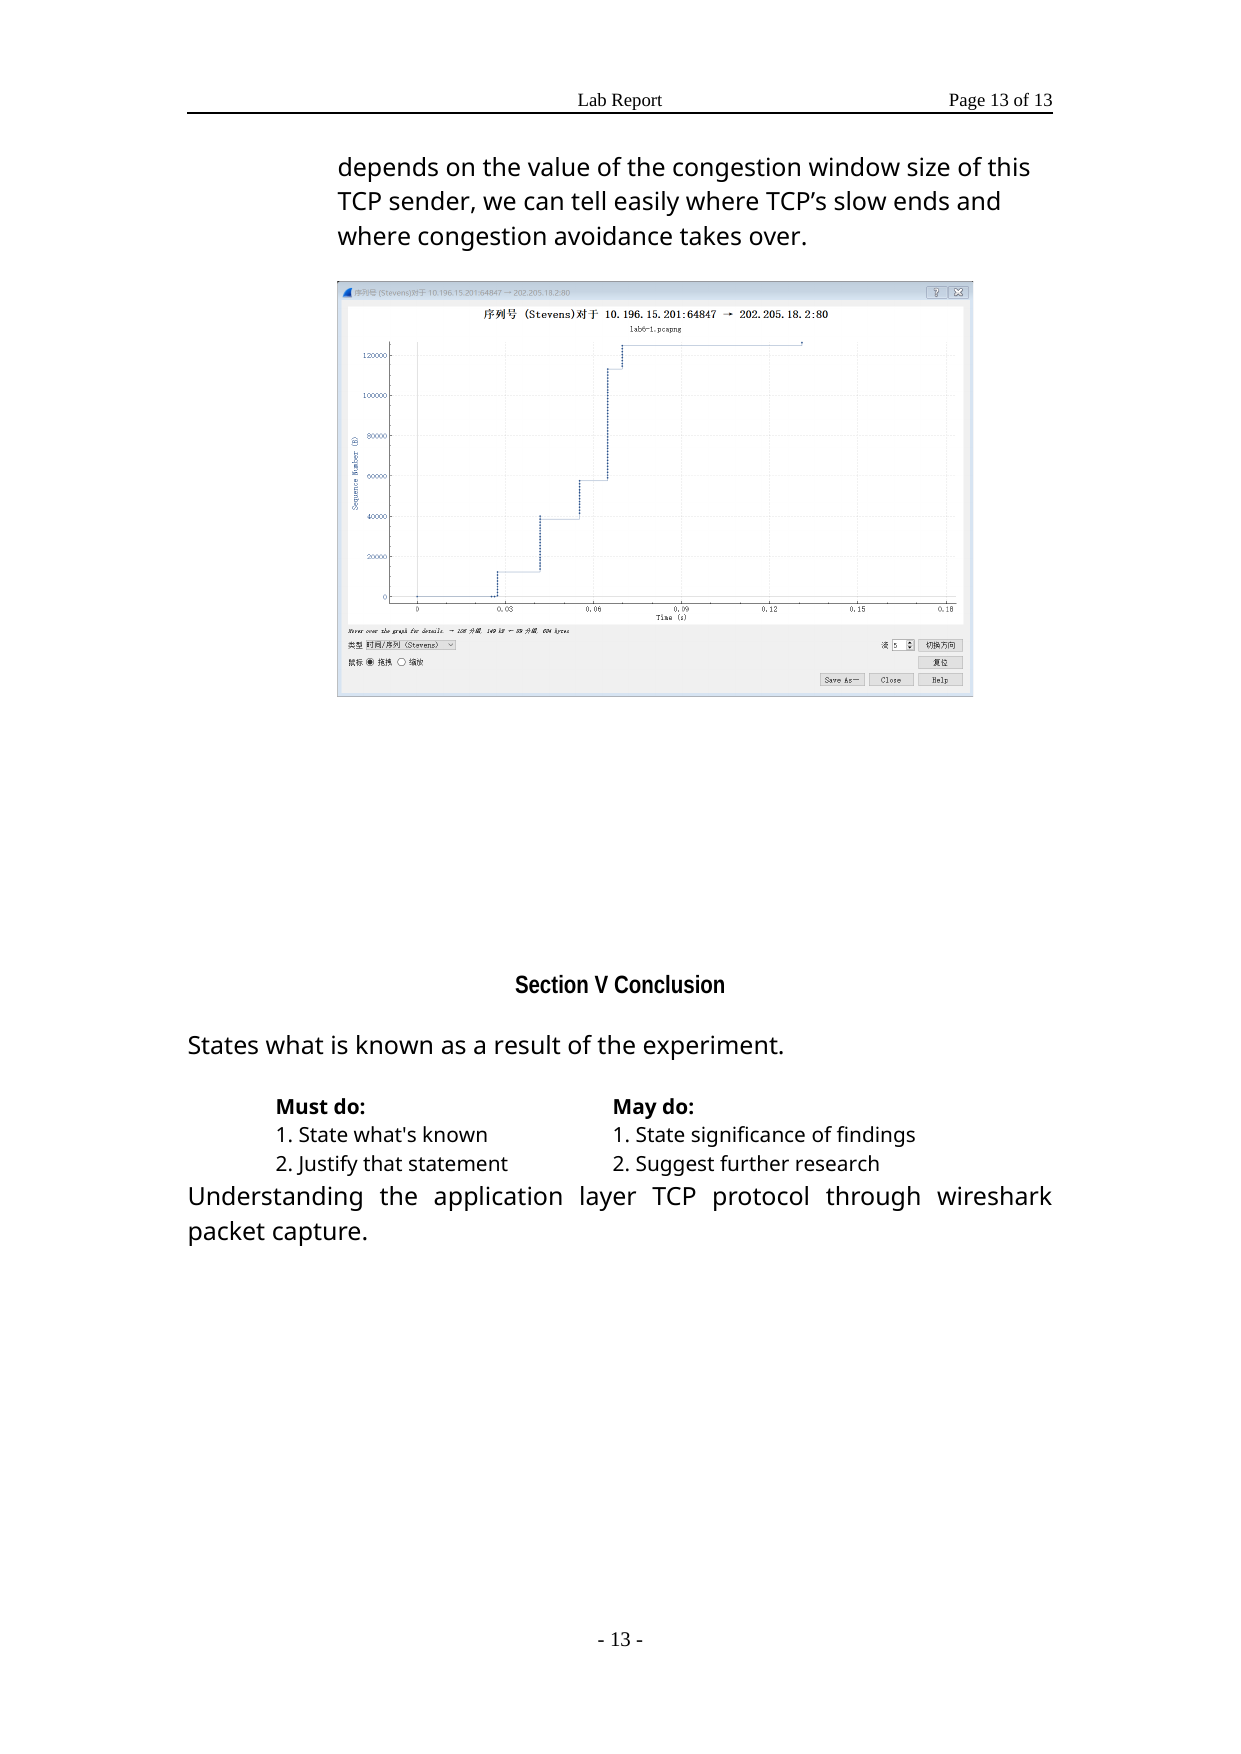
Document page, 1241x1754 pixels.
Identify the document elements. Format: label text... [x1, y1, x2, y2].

table_header Must do: 1. State what's known 2. Justify that statement [274, 1091, 611, 1179]
text Section V Conclusion [187, 969, 1053, 998]
table_header May do: 1. State significance of findings 2. Suggest further research [611, 1091, 1053, 1179]
text Understanding the application layer TCP protocol through wireshark packet capture. [187, 1179, 1053, 1247]
text States what is known as a result of the experiment. [187, 1027, 1053, 1061]
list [337, 150, 1053, 252]
